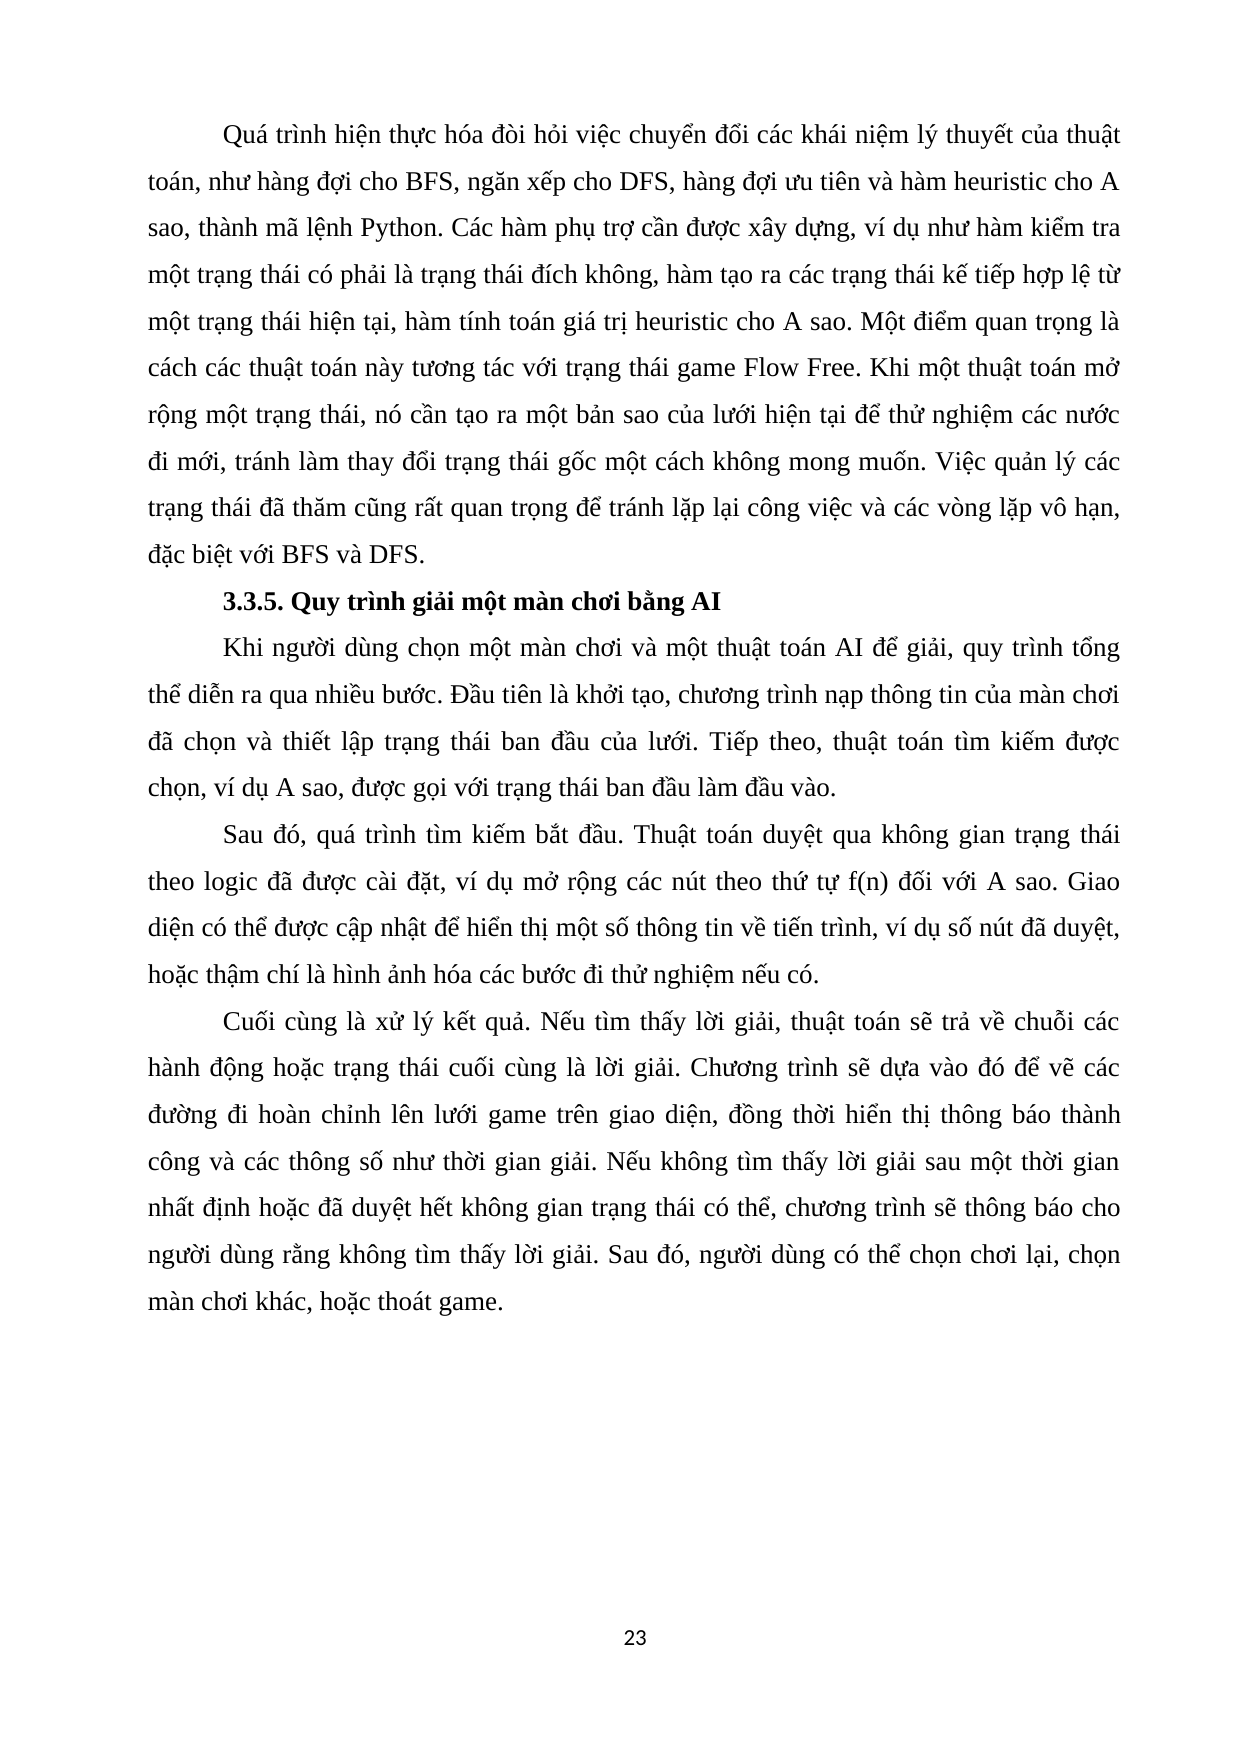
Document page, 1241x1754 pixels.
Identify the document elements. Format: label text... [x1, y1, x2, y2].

text Cuối cùng là xử lý kết quả. Nếu tìm thấy lời giải, thuật toán sẽ trả về chuỗi các hành động hoặc trạng thái cuối cùng là lời giải. Chương trình sẽ dựa vào đó để vẽ các đường đi hoàn chỉnh lên lưới game trên giao diện, đồng thời hiển thị thông báo thành công và các thông số như thời gian giải. Nếu không tìm thấy lời giải sau một thời gian nhất định hoặc đã duyệt hết không gian trạng thái có thể, chương trình sẽ thông báo cho người dùng rằng không tìm thấy lời giải. Sau đó, người dùng có thể chọn chơi lại, chọn màn chơi khác, hoặc thoát game. [148, 1005, 1122, 1316]
text Sau đó, quá trình tìm kiếm bắt đầu. Thuật toán duyệt qua không gian trạng thái theo logic đã được cài đặt, ví dụ mở rộng các nút theo thứ tự f(n) đối với A sao. Giao diện có thể được cập nhật để hiển thị một số thông tin về tiến trình, ví dụ số nút đã duyệt, hoặc thậm chí là hình ảnh hóa các bước đi thử nghiệm nếu có. [148, 818, 1122, 989]
text Quá trình hiện thực hóa đòi hỏi việc chuyển đổi các khái niệm lý thuyết của thuật toán, như hàng đợi cho BFS, ngăn xếp cho DFS, hàng đợi ưu tiên và hàm heuristic cho A sao, thành mã lệnh Python. Các hàm phụ trợ cần được xây dựng, ví dụ như hàm kiểm tra một trạng thái có phải là trạng thái đích không, hàm tạo ra các trạng thái kế tiếp hợp lệ từ một trạng thái hiện tại, hàm tính toán giá trị heuristic cho A sao. Một điểm quan trọng là cách các thuật toán này tương tác với trạng thái game Flow Free. Khi một thuật toán mở rộng một trạng thái, nó cần tạo ra một bản sao của lưới hiện tại để thử nghiệm các nước đi mới, tránh làm thay đổi trạng thái gốc một cách không mong muốn. Việc quản lý các trạng thái đã thăm cũng rất quan trọng để tránh lặp lại công việc và các vòng lặp vô hạn, đặc biệt với BFS và DFS. [148, 118, 1122, 569]
text Khi người dùng chọn một màn chơi và một thuật toán AI để giải, quy trình tổng thể diễn ra qua nhiều bước. Đầu tiên là khởi tạo, chương trình nạp thông tin của màn chơi đã chọn và thiết lập trạng thái ban đầu của lưới. Tiếp theo, thuật toán tìm kiếm được chọn, ví dụ A sao, được gọi với trạng thái ban đầu làm đầu vào. [148, 631, 1122, 803]
text 3.3.5. Quy trình giải một màn chơi bằng AI [148, 585, 1122, 616]
